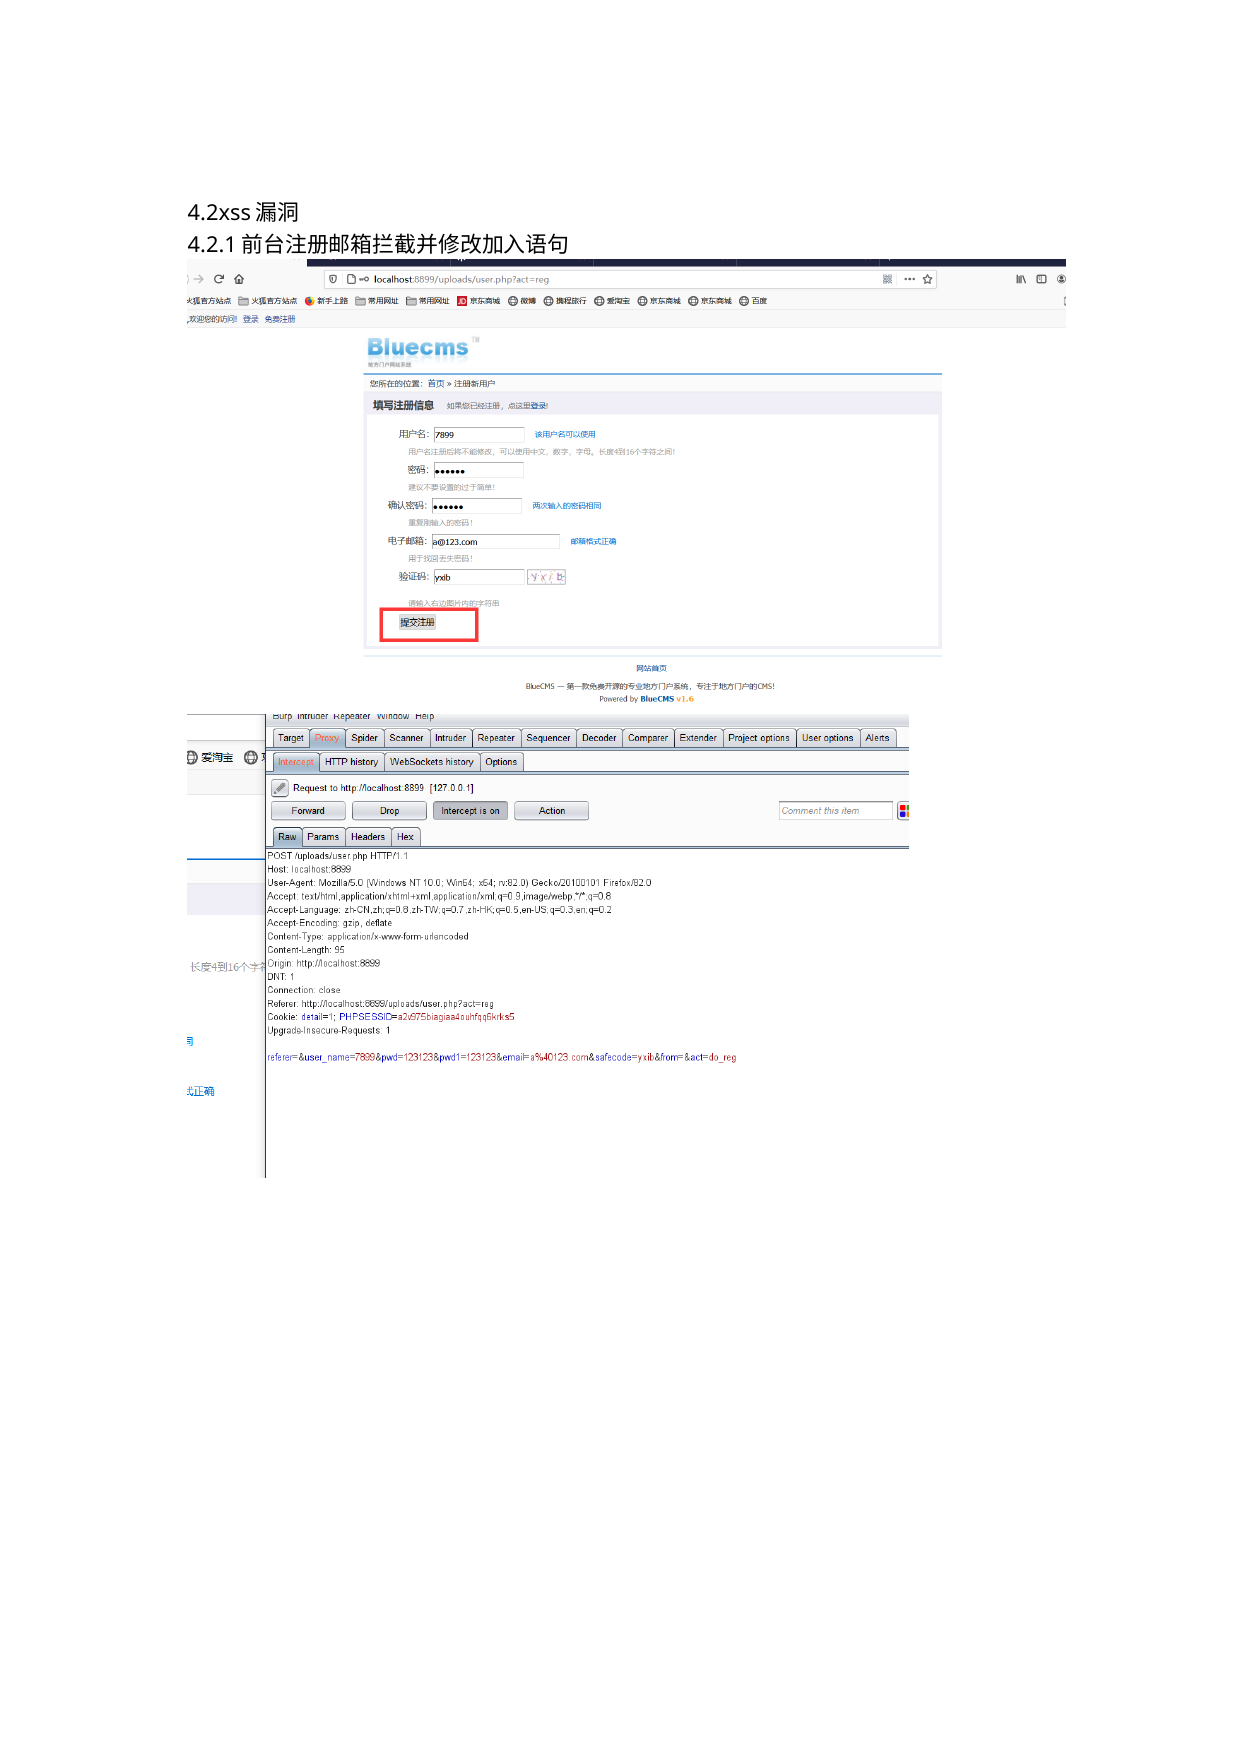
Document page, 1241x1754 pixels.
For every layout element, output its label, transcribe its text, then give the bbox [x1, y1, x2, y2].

picture [187, 714, 909, 1178]
text 4.2.1前台注册邮箱拦截并修改加入语句 [187, 227, 1053, 259]
text 4.2xss漏洞 [187, 194, 1053, 227]
picture [187, 259, 1066, 710]
